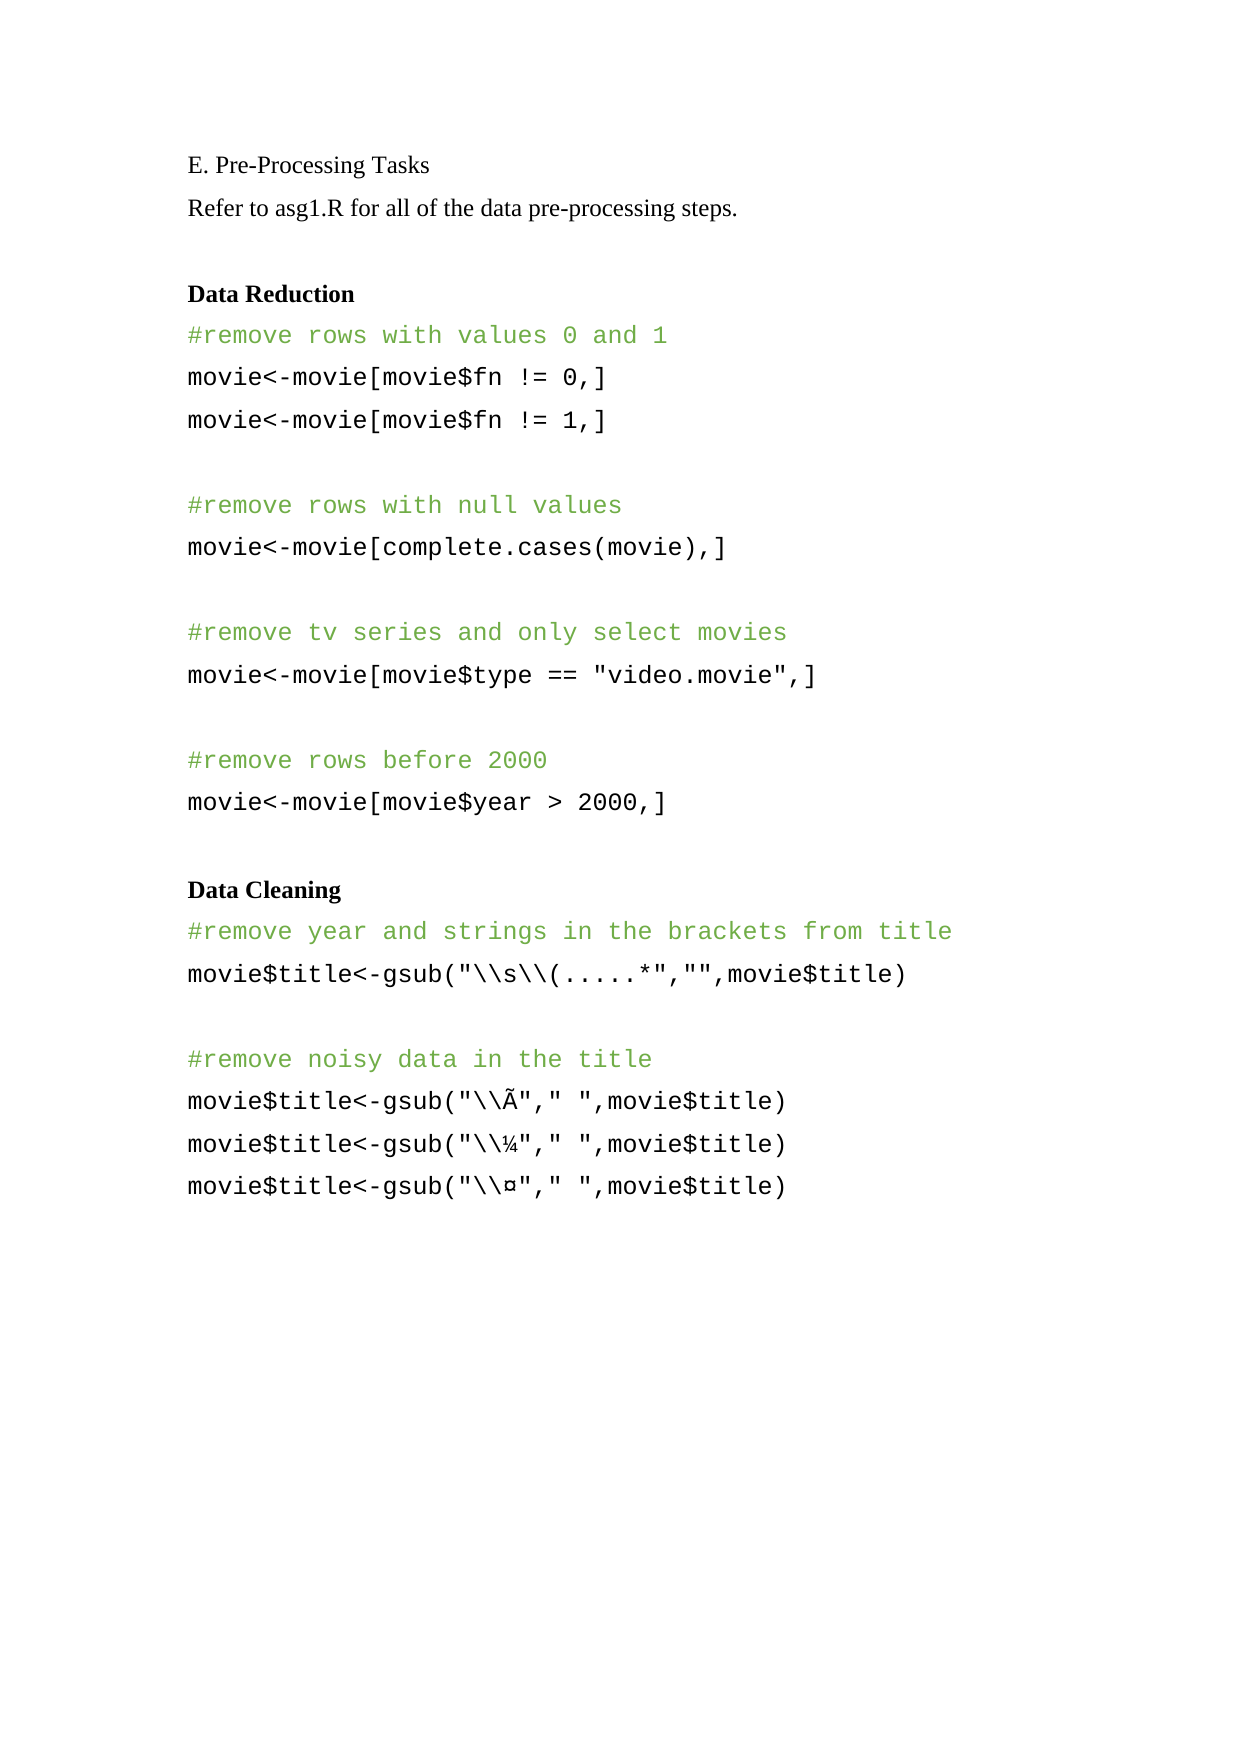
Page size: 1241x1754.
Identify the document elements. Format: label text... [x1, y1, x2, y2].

text movie$title<-gsub("\\Ã"," ",movie$title) [187, 1089, 1053, 1117]
text movie<-movie[complete.cases(movie),] [187, 535, 1053, 563]
text #remove year and strings in the brackets from title [187, 919, 1053, 947]
text movie$title<-gsub("\\s\\(.....*","",movie$title) [187, 961, 1053, 989]
text movie<-movie[movie$year > 2000,] [187, 790, 1053, 818]
text movie<-movie[movie$fn != 0,] [187, 365, 1053, 393]
text Data Reduction [187, 279, 1053, 308]
text #remove rows with null values [187, 492, 1053, 521]
text #remove noisy data in the title [187, 1046, 1053, 1074]
text movie<-movie[movie$type == "video.movie",] [187, 662, 1053, 691]
text Data Cleaning [187, 876, 1053, 904]
text #remove rows before 2000 [187, 747, 1053, 776]
text Refer to asg1.R for all of the data pre-processing steps. [187, 193, 1053, 222]
text #remove tv series and only select movies [187, 620, 1053, 648]
text movie<-movie[movie$fn != 1,] [187, 407, 1053, 436]
text movie$title<-gsub("\\¼"," ",movie$title) [187, 1131, 1053, 1159]
text E. Pre-Processing Tasks [187, 150, 1053, 179]
text #remove rows with values 0 and 1 [187, 322, 1053, 351]
text movie$title<-gsub("\\¤"," ",movie$title) [187, 1174, 1053, 1202]
